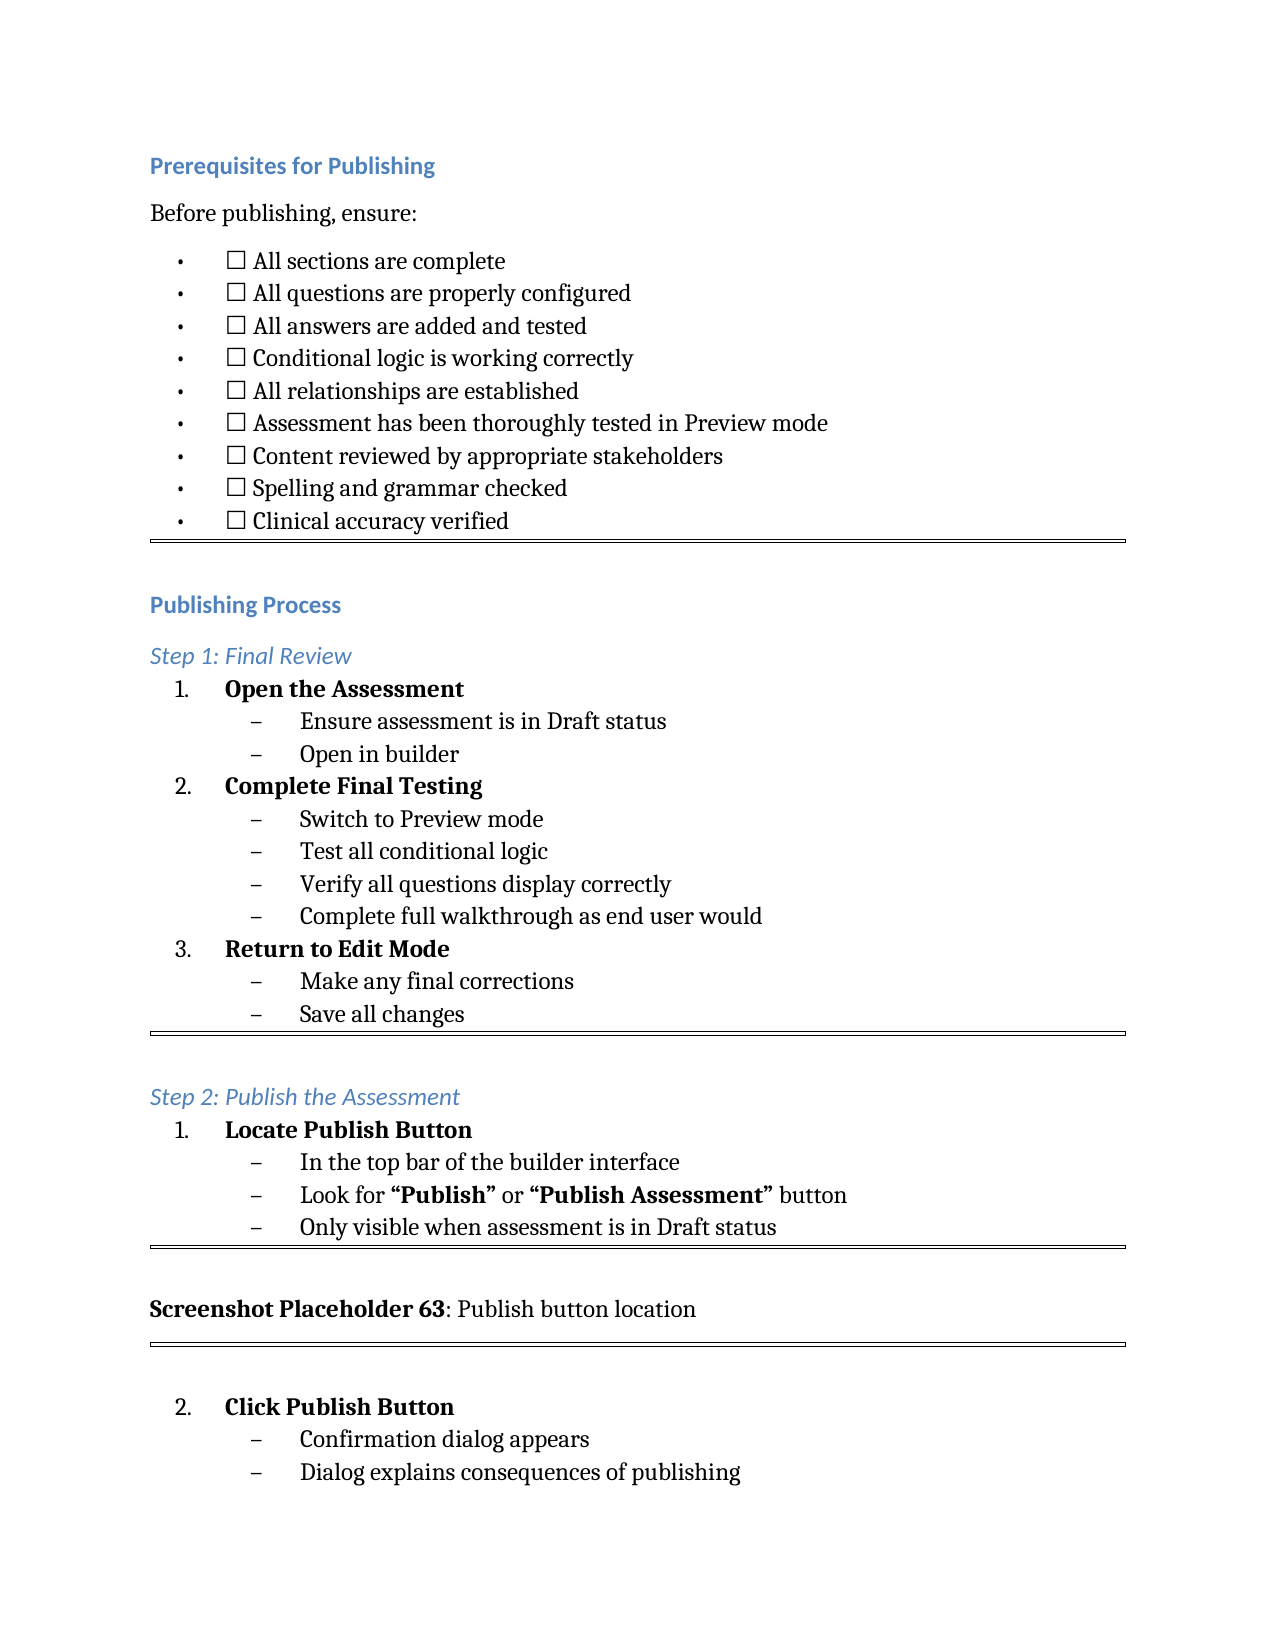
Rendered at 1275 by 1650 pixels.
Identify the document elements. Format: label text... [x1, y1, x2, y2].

text Before publishing, ensure: [150, 199, 1125, 228]
list Save all changes [250, 999, 1125, 1028]
list Complete full walkthrough as end user would [250, 902, 1125, 931]
list Open the Assessment [175, 674, 1125, 703]
list ☐ Spelling and grammar checked [175, 474, 1125, 503]
text Screenshot Placeholder 63: Publish button location [150, 1295, 1125, 1324]
list ☐ All sections are complete [175, 247, 1125, 276]
list Ensure assessment is in Draft status [250, 707, 1125, 736]
list Switch to Preview mode [250, 804, 1125, 833]
list Verify all questions display correctly [250, 869, 1125, 898]
list ☐ Clinical accuracy verified [175, 507, 1125, 536]
list Click Publish Button [175, 1392, 1125, 1421]
list Look for “Publish” or “Publish Assessment” button [250, 1181, 1125, 1209]
subtitle Publishing Process [150, 589, 1125, 619]
list Locate Publish Button [175, 1116, 1125, 1144]
list ☐ All relationships are established [175, 377, 1125, 406]
subtitle Step 2: Publish the Assessment [150, 1082, 1125, 1112]
list Make any final corrections [250, 967, 1125, 996]
list Confirmation dialog appears [250, 1425, 1125, 1454]
subtitle Step 1: Final Review [150, 640, 1125, 671]
list ☐ All questions are properly configured [175, 279, 1125, 308]
list Dialog explains consequences of publishing [250, 1457, 1125, 1486]
list Return to Edit Mode [175, 934, 1125, 963]
list ☐ Conditional logic is working correctly [175, 344, 1125, 373]
list Complete Final Testing [175, 772, 1125, 801]
subtitle Prerequisites for Publishing [150, 150, 1125, 181]
list ☐ All answers are added and tested [175, 312, 1125, 341]
list Open in builder [250, 739, 1125, 768]
list ☐ Assessment has been thoroughly tested in Preview mode [175, 409, 1125, 438]
list Only visible when assessment is in Draft status [250, 1213, 1125, 1242]
list ☐ Content reviewed by appropriate stakeholders [175, 442, 1125, 471]
list In the top bar of the builder interface [250, 1148, 1125, 1177]
list Test all conditional logic [250, 837, 1125, 866]
